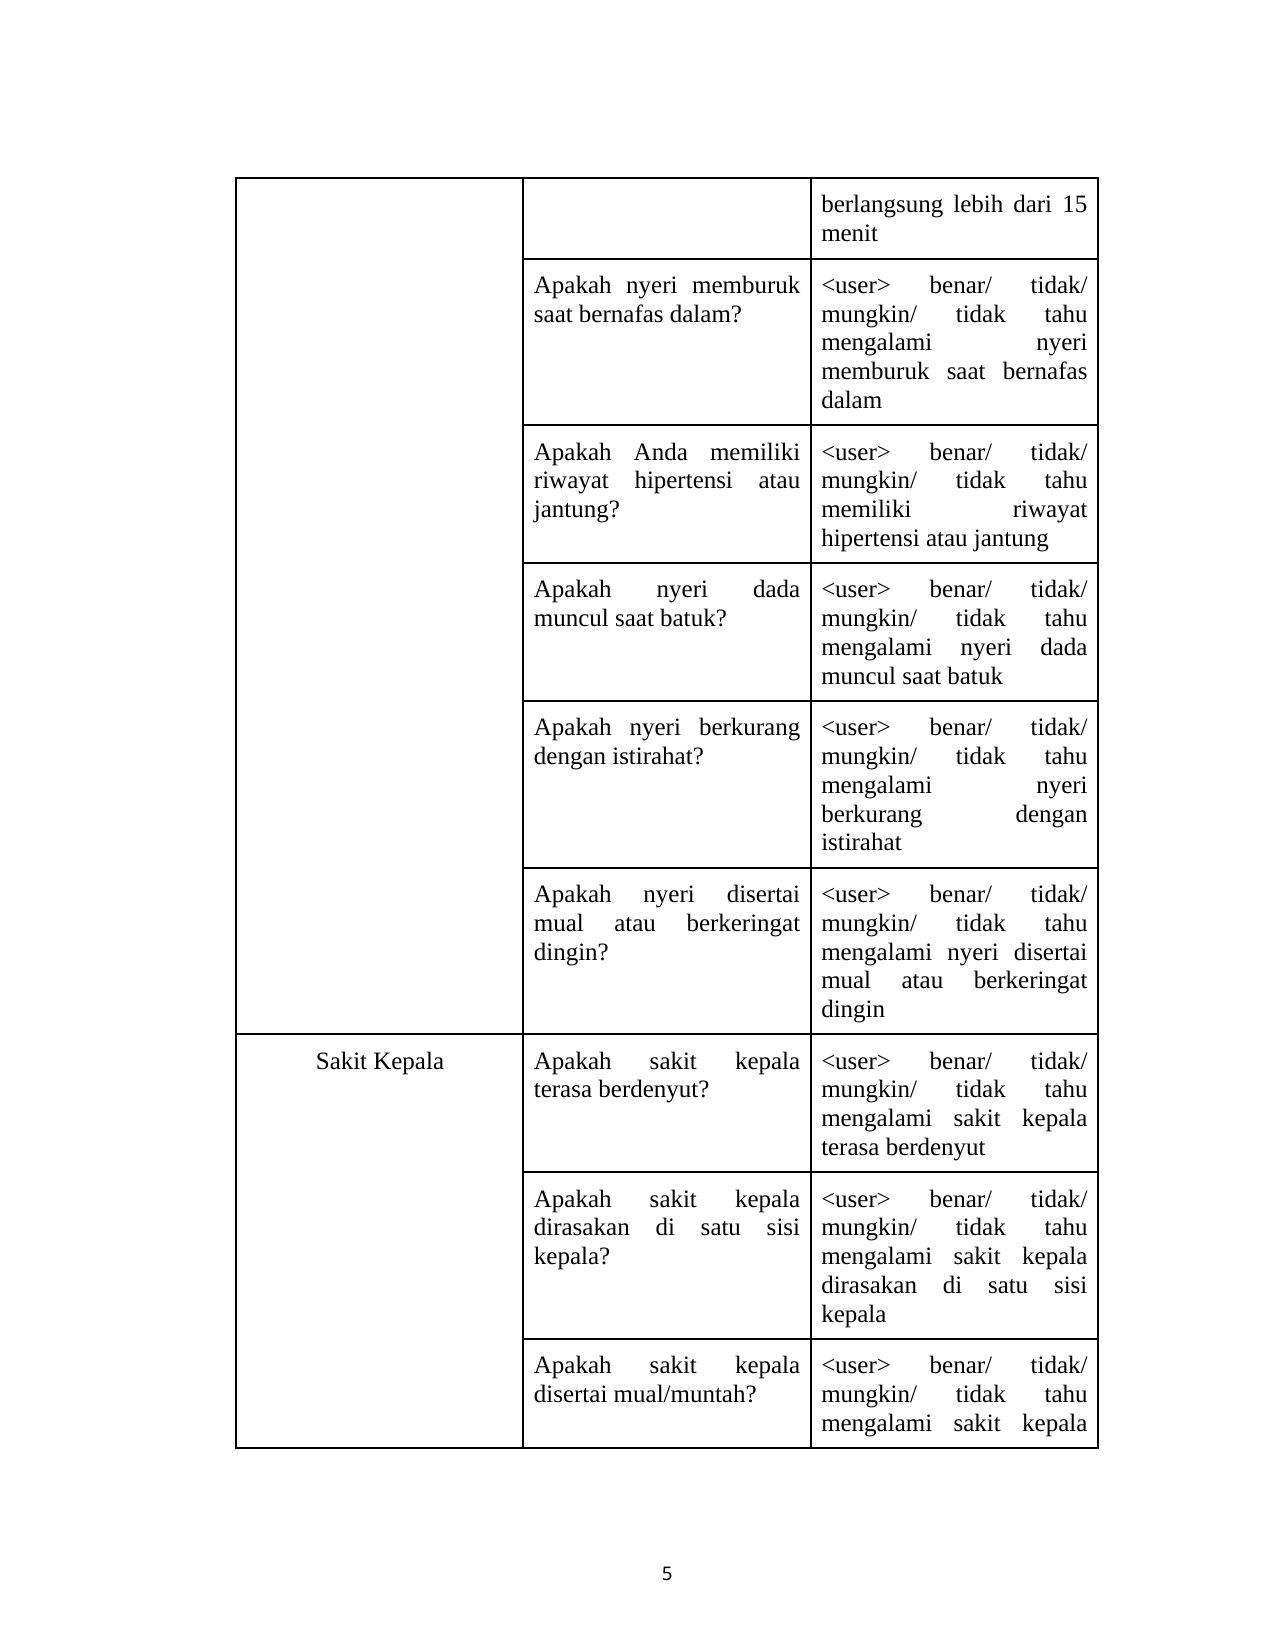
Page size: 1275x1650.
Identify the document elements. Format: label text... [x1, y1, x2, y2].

table_cell Apakah nyeri dada muncul saat batuk? [524, 564, 810, 700]
table_cell Sakit Kepala [237, 1035, 522, 1447]
table_cell <user> benar/ tidak/ mungkin/ tidak tahu mengalami nyeri memburuk saat bernafas dalam [812, 260, 1097, 424]
table_cell <user> benar/ tidak/ mungkin/ tidak tahu mengalami nyeri dada muncul saat batuk [812, 564, 1097, 700]
table_cell <user> benar/ tidak/ mungkin/ tidak tahu memiliki riwayat hipertensi atau jantung [812, 426, 1097, 562]
table_cell <user> benar/ tidak/ mungkin/ tidak tahu mengalami sakit kepala terasa berdenyut [812, 1035, 1097, 1171]
table_cell Apakah nyeri memburuk saat bernafas dalam? [524, 260, 810, 424]
table_cell <user> benar/ tidak/ mungkin/ tidak tahu mengalami nyeri berkurang dengan istirahat [812, 702, 1097, 867]
table_cell Apakah sakit kepala dirasakan di satu sisi kepala? [524, 1173, 810, 1338]
table_cell Apakah Anda memiliki riwayat hipertensi atau jantung? [524, 426, 810, 562]
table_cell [524, 1340, 810, 1447]
table_cell Apakah sakit kepala terasa berdenyut? [524, 1035, 810, 1171]
table_cell Apakah nyeri berkurang dengan istirahat? [524, 702, 810, 867]
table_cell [524, 179, 810, 257]
table_cell <user> benar/ tidak/ mungkin/ tidak tahu mengalami nyeri disertai mual atau berkeringat dingin [812, 869, 1097, 1033]
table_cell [812, 179, 1097, 257]
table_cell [812, 1340, 1097, 1447]
table_cell Apakah nyeri disertai mual atau berkeringat dingin? [524, 869, 810, 1033]
table_cell <user> benar/ tidak/ mungkin/ tidak tahu mengalami sakit kepala dirasakan di satu sisi kepala [812, 1173, 1097, 1338]
